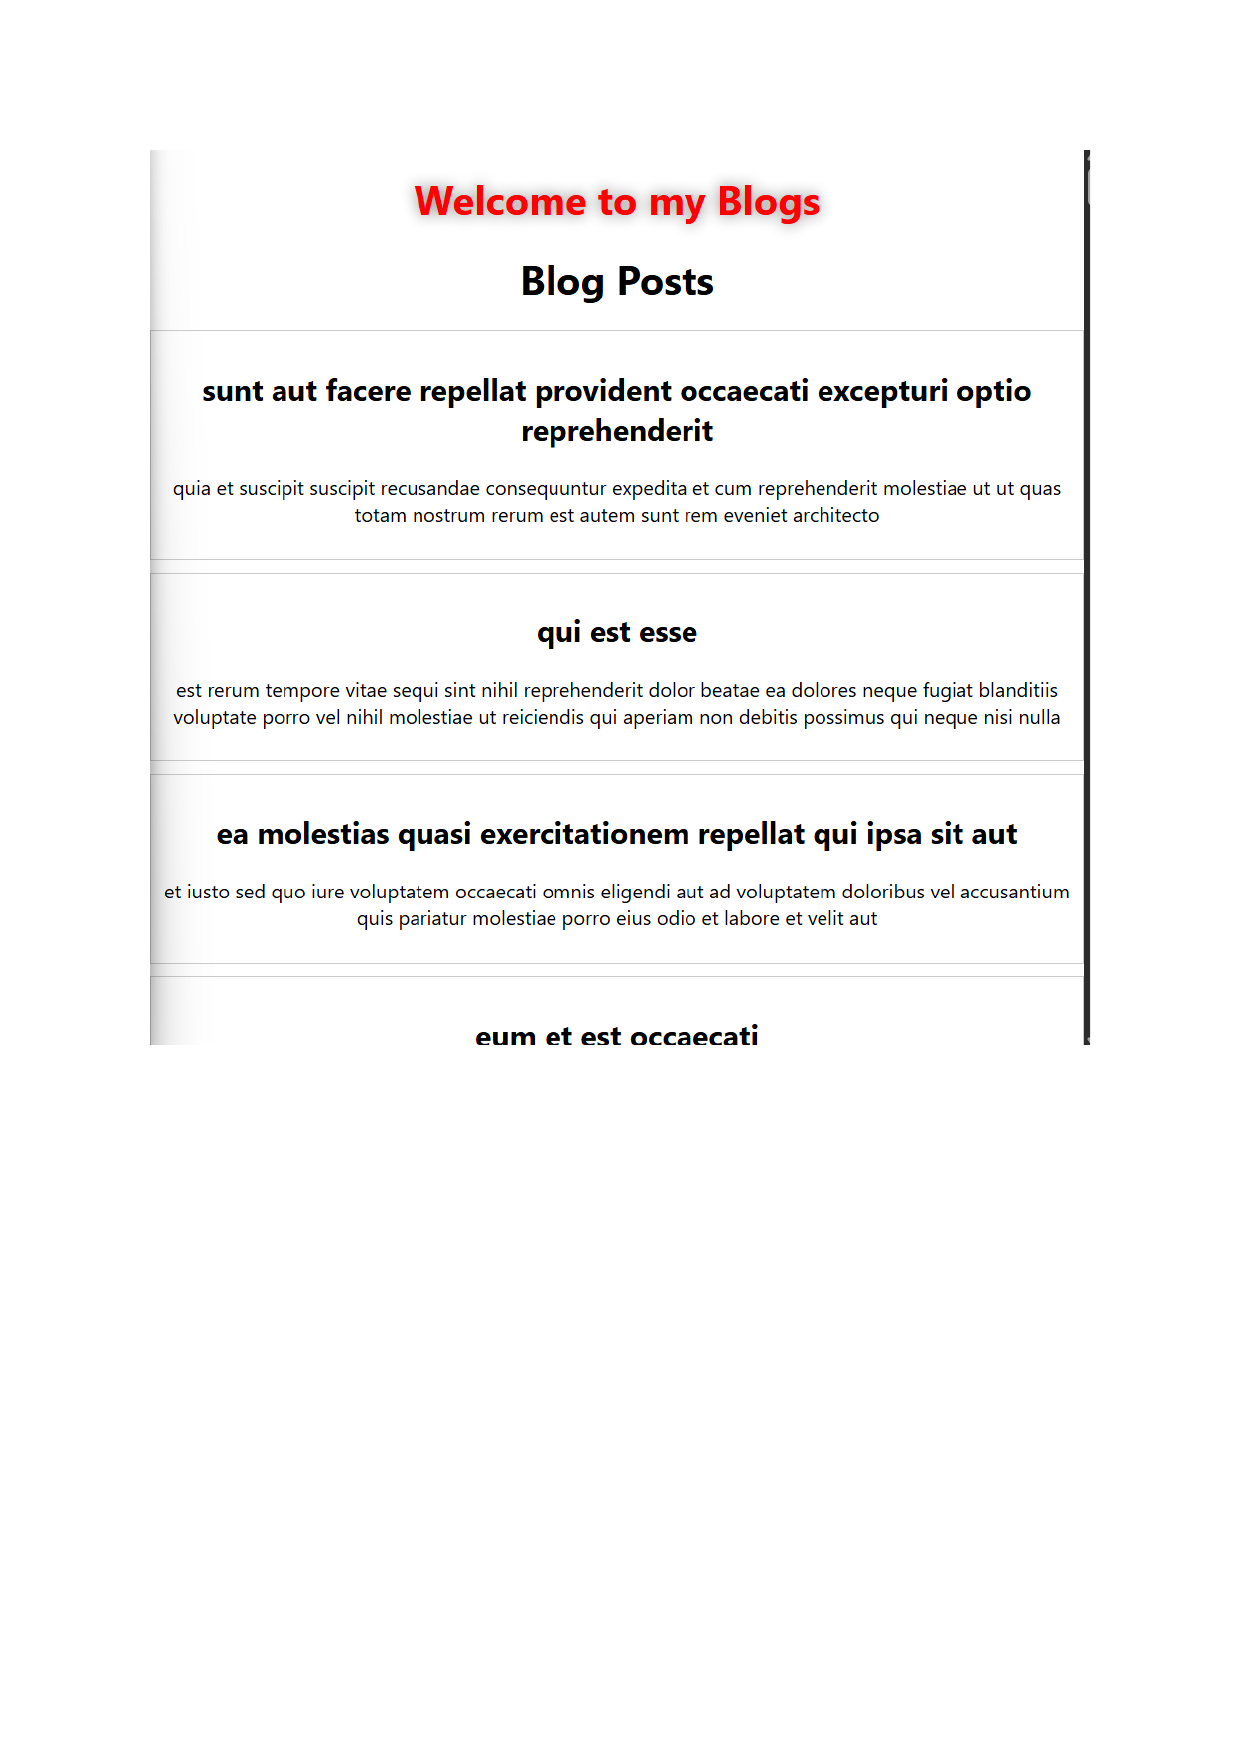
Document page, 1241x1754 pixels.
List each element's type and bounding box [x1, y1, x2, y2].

picture [150, 150, 1091, 1045]
